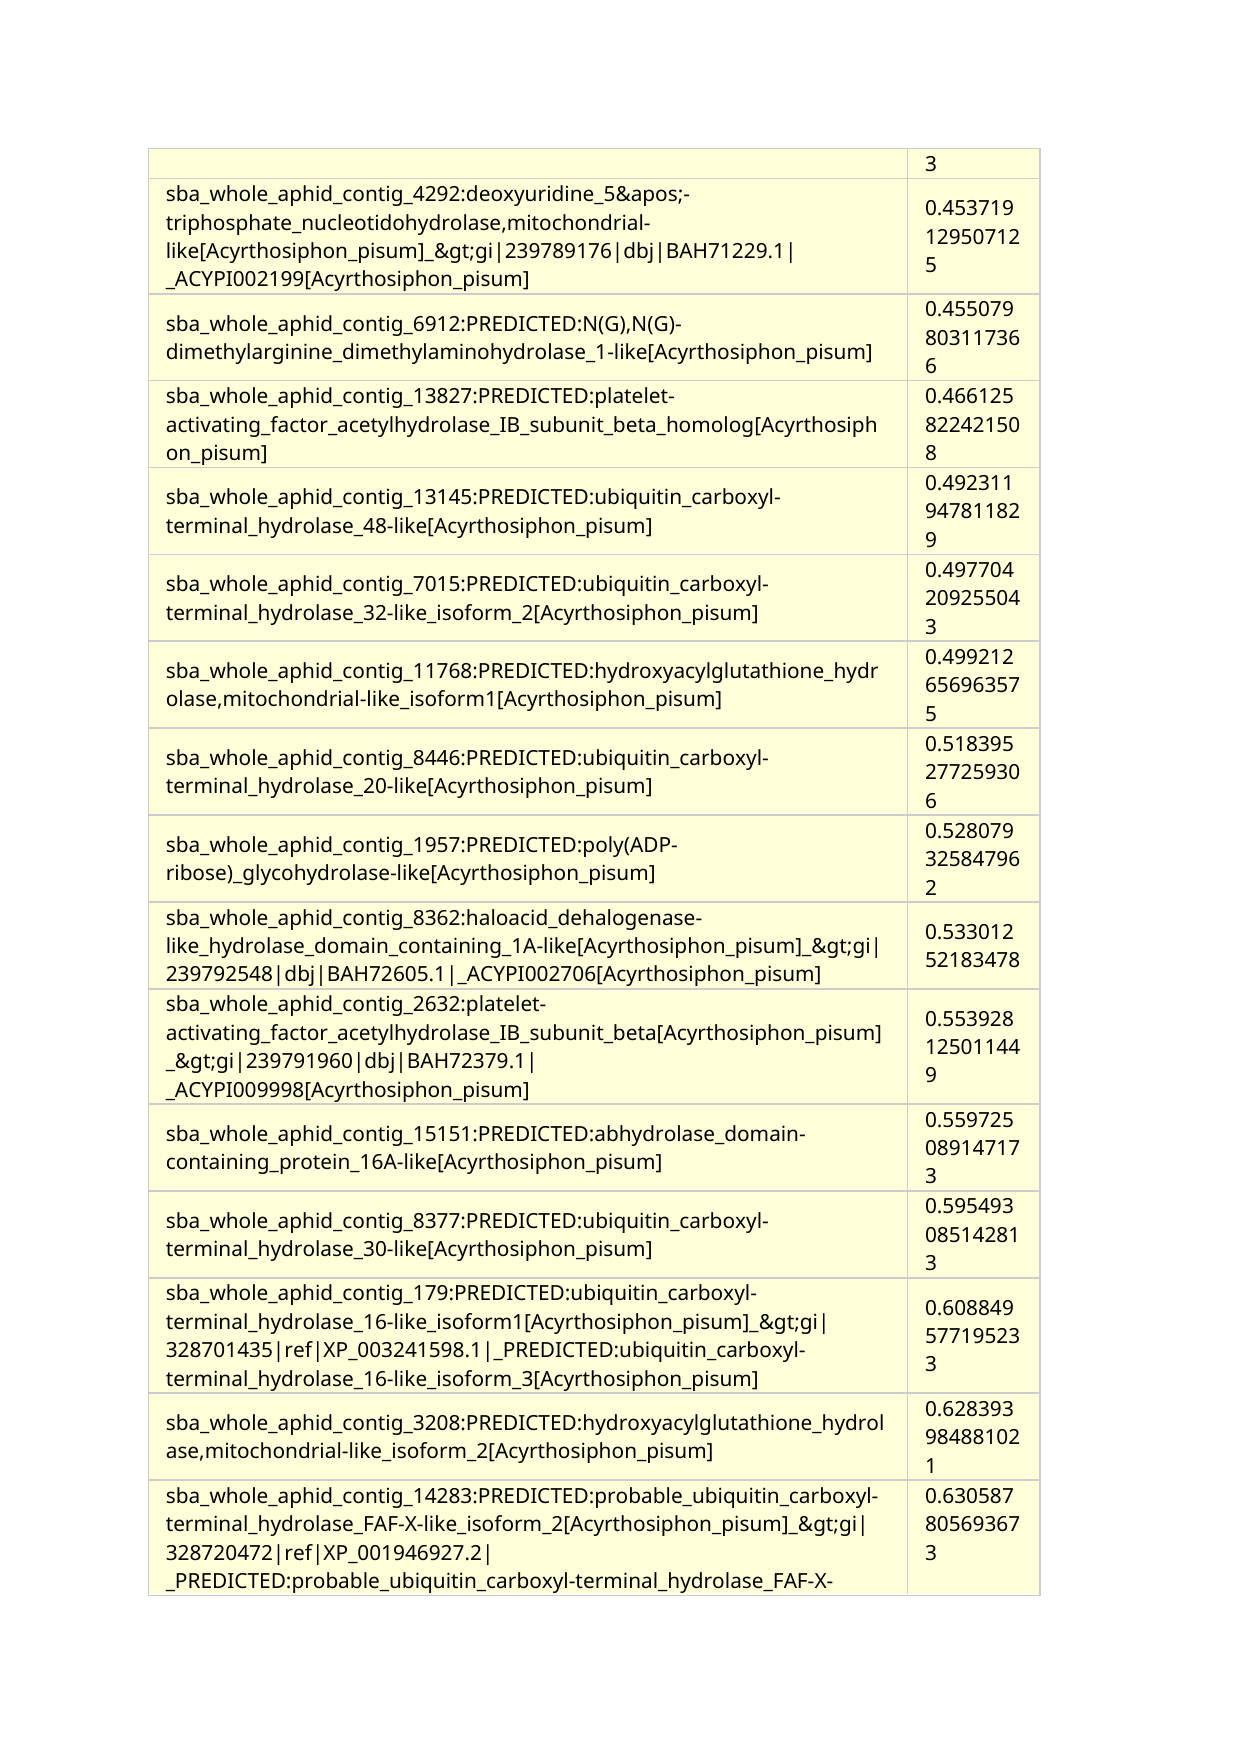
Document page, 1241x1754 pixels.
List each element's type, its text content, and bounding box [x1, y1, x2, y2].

table_cell sba_whole_aphid_contig_13145:PREDICTED:ubiquitin_carboxyl-terminal_hydrolase_48-like[Acyrthosiphon_pisum] [149, 468, 907, 553]
table_cell sba_whole_aphid_contig_11768:PREDICTED:hydroxyacylglutathione_hydrolase,mitochondrial-like_isoform1[Acyrthosiphon_pisum] [149, 642, 907, 727]
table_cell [149, 149, 907, 178]
table_cell 0.518395277259306 [908, 729, 1039, 814]
table_cell 0.492311947811829 [908, 468, 1039, 553]
table_cell 0.375118394908153 [908, 149, 1039, 178]
table_cell 0.497704209255043 [908, 555, 1039, 640]
table_cell sba_whole_aphid_contig_3208:PREDICTED:hydroxyacylglutathione_hydrolase,mitochondrial-like_isoform_2[Acyrthosiphon_pisum] [149, 1394, 907, 1479]
table_cell sba_whole_aphid_contig_4292:deoxyuridine_5&apos;-triphosphate_nucleotidohydrolase,mitochondrial-like[Acyrthosiphon_pisum]_&gt;gi|239789176|dbj|BAH71229.1|_ACYPI002199[Acyrthosiphon_pisum] [149, 179, 907, 293]
table_cell 0.53301252183478 [908, 903, 1039, 988]
table_cell sba_whole_aphid_contig_1957:PREDICTED:poly(ADP-ribose)_glycohydrolase-like[Acyrthosiphon_pisum] [149, 816, 907, 901]
table_cell 0.466125822421508 [908, 381, 1039, 467]
table_cell sba_whole_aphid_contig_15151:PREDICTED:abhydrolase_domain-containing_protein_16A-like[Acyrthosiphon_pisum] [149, 1105, 907, 1190]
table_cell sba_whole_aphid_contig_2632:platelet-activating_factor_acetylhydrolase_IB_subunit_beta[Acyrthosiphon_pisum]_&gt;gi|239791960|dbj|BAH72379.1|_ACYPI009998[Acyrthosiphon_pisum] [149, 990, 907, 1103]
table_cell 0.455079803117366 [908, 295, 1039, 380]
table_cell 0.499212656963575 [908, 642, 1039, 727]
table_cell sba_whole_aphid_contig_8362:haloacid_dehalogenase-like_hydrolase_domain_containing_1A-like[Acyrthosiphon_pisum]_&gt;gi|239792548|dbj|BAH72605.1|_ACYPI002706[Acyrthosiphon_pisum] [149, 903, 907, 988]
table_cell 0.528079325847962 [908, 816, 1039, 901]
table_cell sba_whole_aphid_contig_179:PREDICTED:ubiquitin_carboxyl-terminal_hydrolase_16-like_isoform1[Acyrthosiphon_pisum]_&gt;gi|328701435|ref|XP_003241598.1|_PREDICTED:ubiquitin_carboxyl-terminal_hydrolase_16-like_isoform_3[Acyrthosiphon_pisum] [149, 1279, 907, 1392]
table_cell sba_whole_aphid_contig_6912:PREDICTED:N(G),N(G)-dimethylarginine_dimethylaminohydrolase_1-like[Acyrthosiphon_pisum] [149, 295, 907, 380]
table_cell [149, 1481, 907, 1594]
table_cell 0.608849577195233 [908, 1279, 1039, 1392]
table_cell sba_whole_aphid_contig_7015:PREDICTED:ubiquitin_carboxyl-terminal_hydrolase_32-like_isoform_2[Acyrthosiphon_pisum] [149, 555, 907, 640]
table_cell 0.553928125011449 [908, 990, 1039, 1103]
table_cell 0.559725089147173 [908, 1105, 1039, 1190]
table_cell 0.453719129507125 [908, 179, 1039, 293]
table_cell sba_whole_aphid_contig_8377:PREDICTED:ubiquitin_carboxyl-terminal_hydrolase_30-like[Acyrthosiphon_pisum] [149, 1192, 907, 1277]
table_cell sba_whole_aphid_contig_8446:PREDICTED:ubiquitin_carboxyl-terminal_hydrolase_20-like[Acyrthosiphon_pisum] [149, 729, 907, 814]
table_cell 0.630587805693673 [908, 1481, 1039, 1594]
table_cell sba_whole_aphid_contig_13827:PREDICTED:platelet-activating_factor_acetylhydrolase_IB_subunit_beta_homolog[Acyrthosiphon_pisum] [149, 381, 907, 467]
table_cell 0.595493085142813 [908, 1192, 1039, 1277]
table_cell 0.628393984881021 [908, 1394, 1039, 1479]
